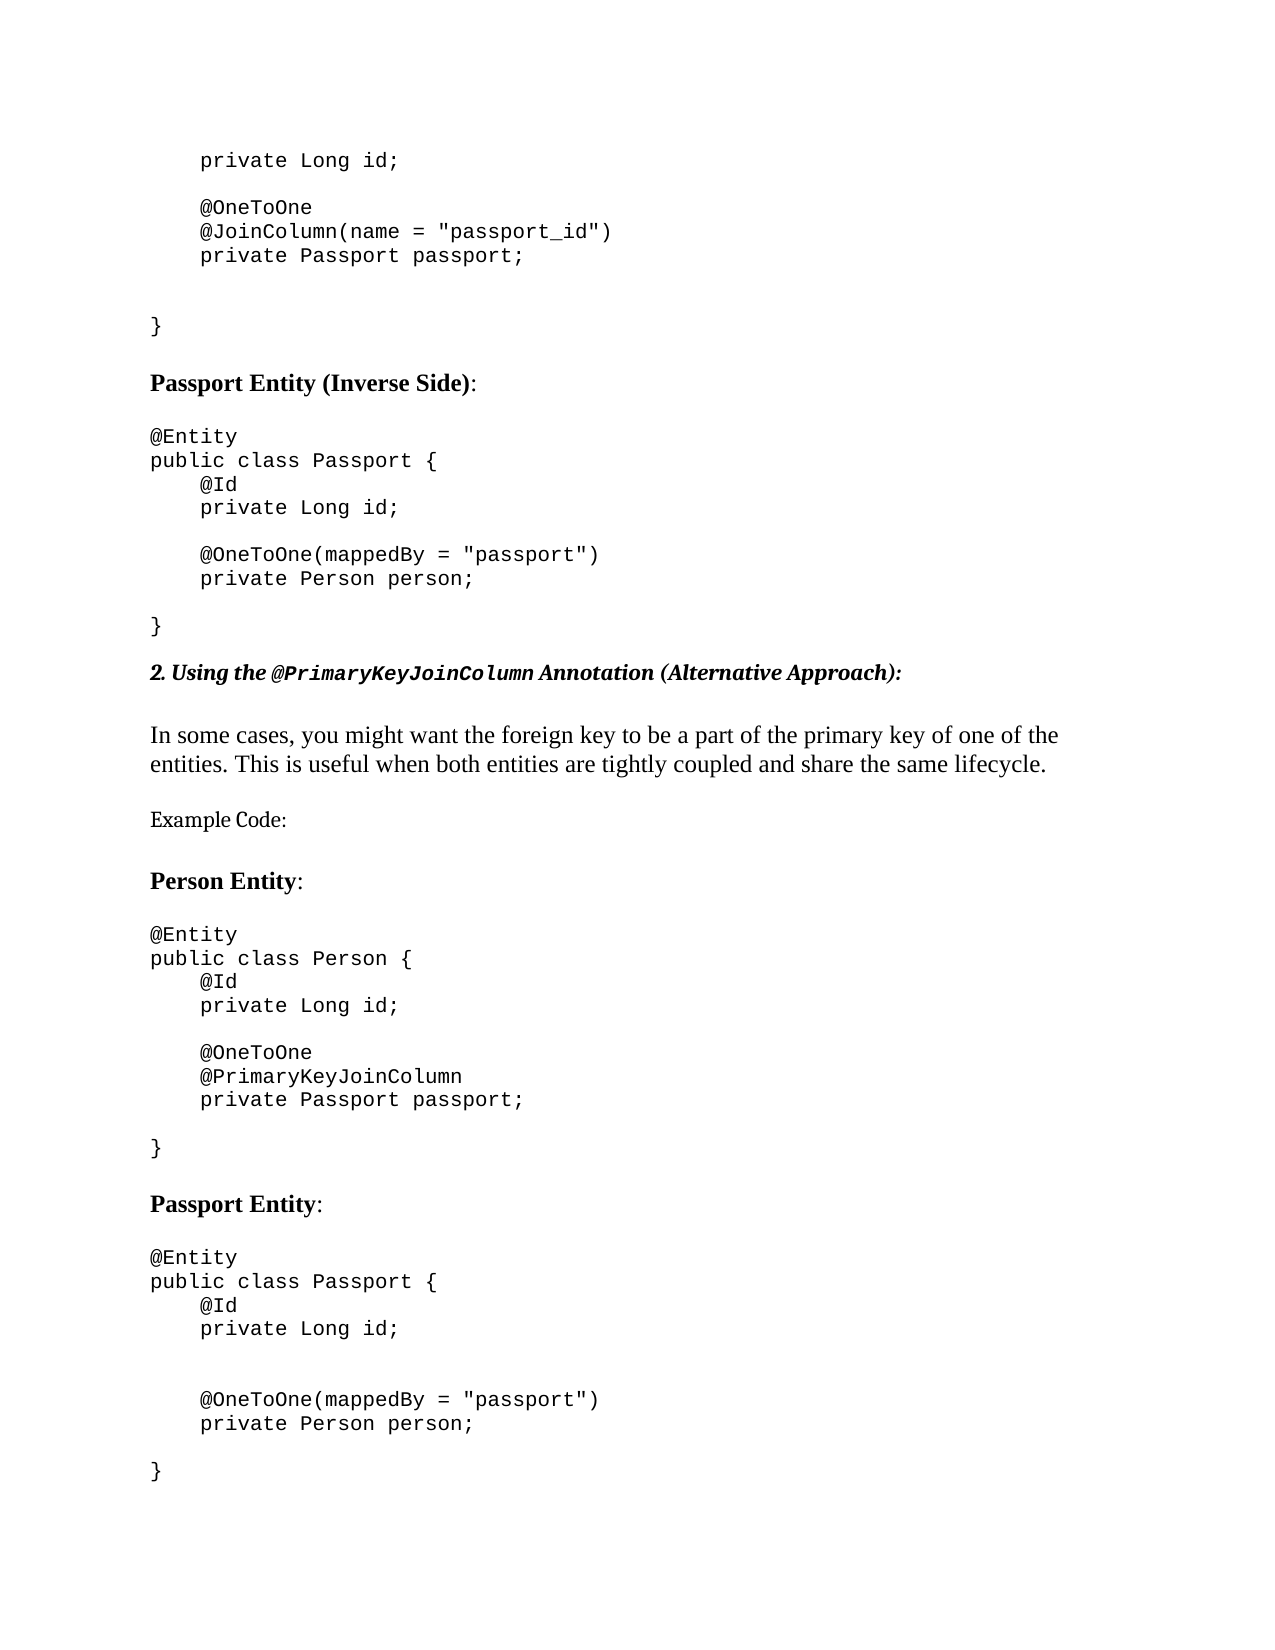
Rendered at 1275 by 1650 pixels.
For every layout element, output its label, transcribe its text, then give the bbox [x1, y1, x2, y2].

text @PrimaryKeyJoinColumn [150, 1066, 1125, 1089]
subtitle 2. Using the @PrimaryKeyJoinColumn Annotation (Alternative Approach): [150, 660, 1125, 687]
text @Entity [150, 426, 1125, 450]
text public class Passport { [150, 450, 1125, 473]
text private Person person; [150, 1413, 1125, 1437]
text public class Person { [150, 947, 1125, 971]
text public class Passport { [150, 1271, 1125, 1295]
text Passport Entity: [150, 1189, 1125, 1218]
text @Id [150, 1295, 1125, 1318]
text @Entity [150, 924, 1125, 947]
text } [150, 1460, 1125, 1484]
text @OneToOne [150, 1042, 1125, 1066]
text private Long id; [150, 995, 1125, 1018]
text @Id [150, 473, 1125, 497]
text In some cases, you might want the foreign key to be a part of the primary key of one of the entities. This is useful when both entities are tightly coupled and share the same lifecycle. [150, 720, 1125, 777]
text @Id [150, 971, 1125, 995]
text private Passport passport; [150, 1089, 1125, 1113]
text } [150, 316, 1125, 339]
text @OneToOne(mappedBy = "passport") [150, 544, 1125, 568]
text Person Entity: [150, 866, 1125, 895]
text @Entity [150, 1247, 1125, 1271]
text private Person person; [150, 568, 1125, 592]
text } [150, 615, 1125, 639]
text private Long id; [150, 150, 1125, 174]
subtitle Example Code: [150, 807, 1125, 833]
text private Long id; [150, 1318, 1125, 1342]
text @JoinColumn(name = "passport_id") [150, 221, 1125, 244]
text @OneToOne [150, 197, 1125, 221]
text @OneToOne(mappedBy = "passport") [150, 1389, 1125, 1413]
text Passport Entity (Inverse Side): [150, 368, 1125, 397]
text } [150, 1137, 1125, 1160]
text private Long id; [150, 497, 1125, 521]
text private Passport passport; [150, 244, 1125, 268]
